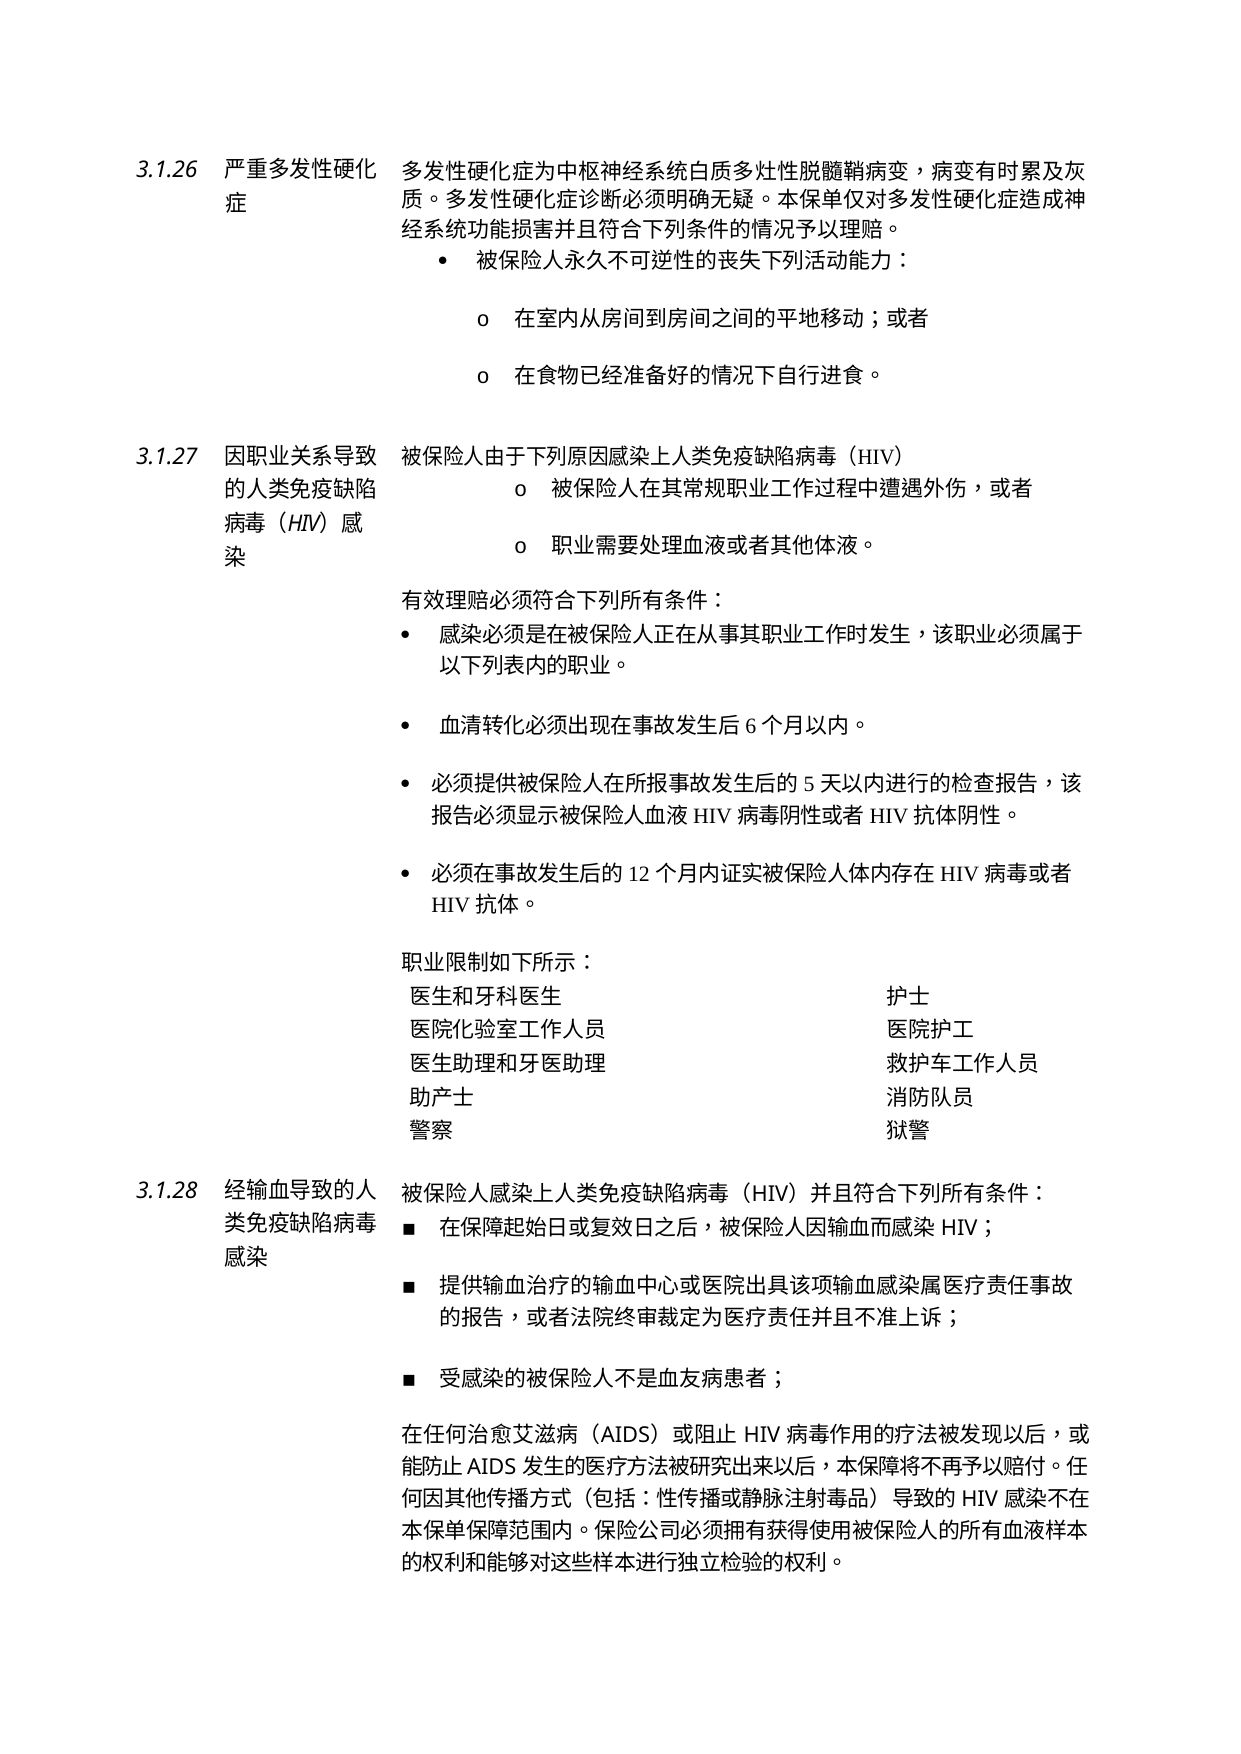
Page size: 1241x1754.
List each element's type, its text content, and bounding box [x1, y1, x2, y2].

text 在任何治愈艾滋病（AIDS）或阻止 HIV 病毒作用的疗法被发现以后，或能防止 AIDS 发生的医疗方法被研究出来以后，本保障将不再予以赔付。任何因其他传播方式（包括：性传播或静脉注射毒品）导致的 HIV 感染不在本保单保障范围内。保险公司必须拥有获得使用被保险人的所有血液样本的权利和能够对这些样本进行独立检验的权利。 [401, 1418, 1091, 1577]
list 必须在事故发生后的 12 个月内证实被保险人体内存在 HIV 病毒或者 [401, 858, 1103, 887]
subtitle 因职业关系导致 [136, 440, 379, 471]
list 职业需要处理血液或者其他体液。有效理赔必须符合下列所有条件： [401, 506, 880, 615]
subtitle 严重多发性硬化 [136, 153, 378, 184]
text 症 [125, 187, 346, 218]
list 在保障起始日或复效日之后，被保险人因输血而感染 HIV； [401, 1212, 1103, 1242]
text 职业限制如下所示： [401, 947, 1103, 977]
list 在食物已经准备好的情况下自行进食。 [476, 360, 1103, 390]
list 在室内从房间到房间之间的平地移动；或者 [476, 303, 1103, 333]
text 医院化验室工作人员 医院护工 [409, 1014, 1103, 1044]
text 多发性硬化症为中枢神经系统白质多灶性脱髓鞘病变，病变有时累及灰质。多发性硬化症诊断必须明确无疑。本保单仅对多发性硬化症造成神经系统功能损害并且符合下列条件的情况予以理赔。 [401, 156, 1088, 243]
text 类免疫缺陷病毒感染 [224, 1207, 378, 1272]
list 被保险人在其常规职业工作过程中遭遇外伤，或者 [401, 473, 1103, 503]
text 的人类免疫缺陷病毒（HIV）感染 [224, 473, 379, 572]
text 被保险人由于下列原因感染上人类免疫缺陷病毒（HIV） [401, 441, 1103, 471]
list 被保险人永久不可逆性的丧失下列活动能力： [439, 245, 963, 275]
list 血清转化必须出现在事故发生后 6 个月以内。 [401, 710, 1103, 740]
text 医生和牙科医生 护士 [409, 981, 1103, 1011]
list 受感染的被保险人不是血友病患者； [401, 1363, 1103, 1392]
list 必须提供被保险人在所报事故发生后的 5 天以内进行的检查报告，该报告必须显示被保险人血液 HIV 病毒阴性或者 HIV 抗体阴性。 [401, 768, 1088, 829]
text 医生助理和牙医助理 救护车工作人员 [409, 1048, 1103, 1078]
text 被保险人感染上人类免疫缺陷病毒（HIV）并且符合下列所有条件： [401, 1178, 1103, 1208]
subtitle 经输血导致的人 [136, 1173, 378, 1205]
list 提供输血治疗的输血中心或医院出具该项输血感染属医疗责任事故的报告，或者法院终审裁定为医疗责任并且不准上诉； [401, 1270, 1074, 1332]
text 助产士 消防队员 [409, 1082, 1103, 1111]
text HIV 抗体。 [431, 889, 1103, 919]
text 警察 狱警 [409, 1115, 1103, 1145]
list 感染必须是在被保险人正在从事其职业工作时发生，该职业必须属于以下列表内的职业。 [401, 618, 1088, 680]
